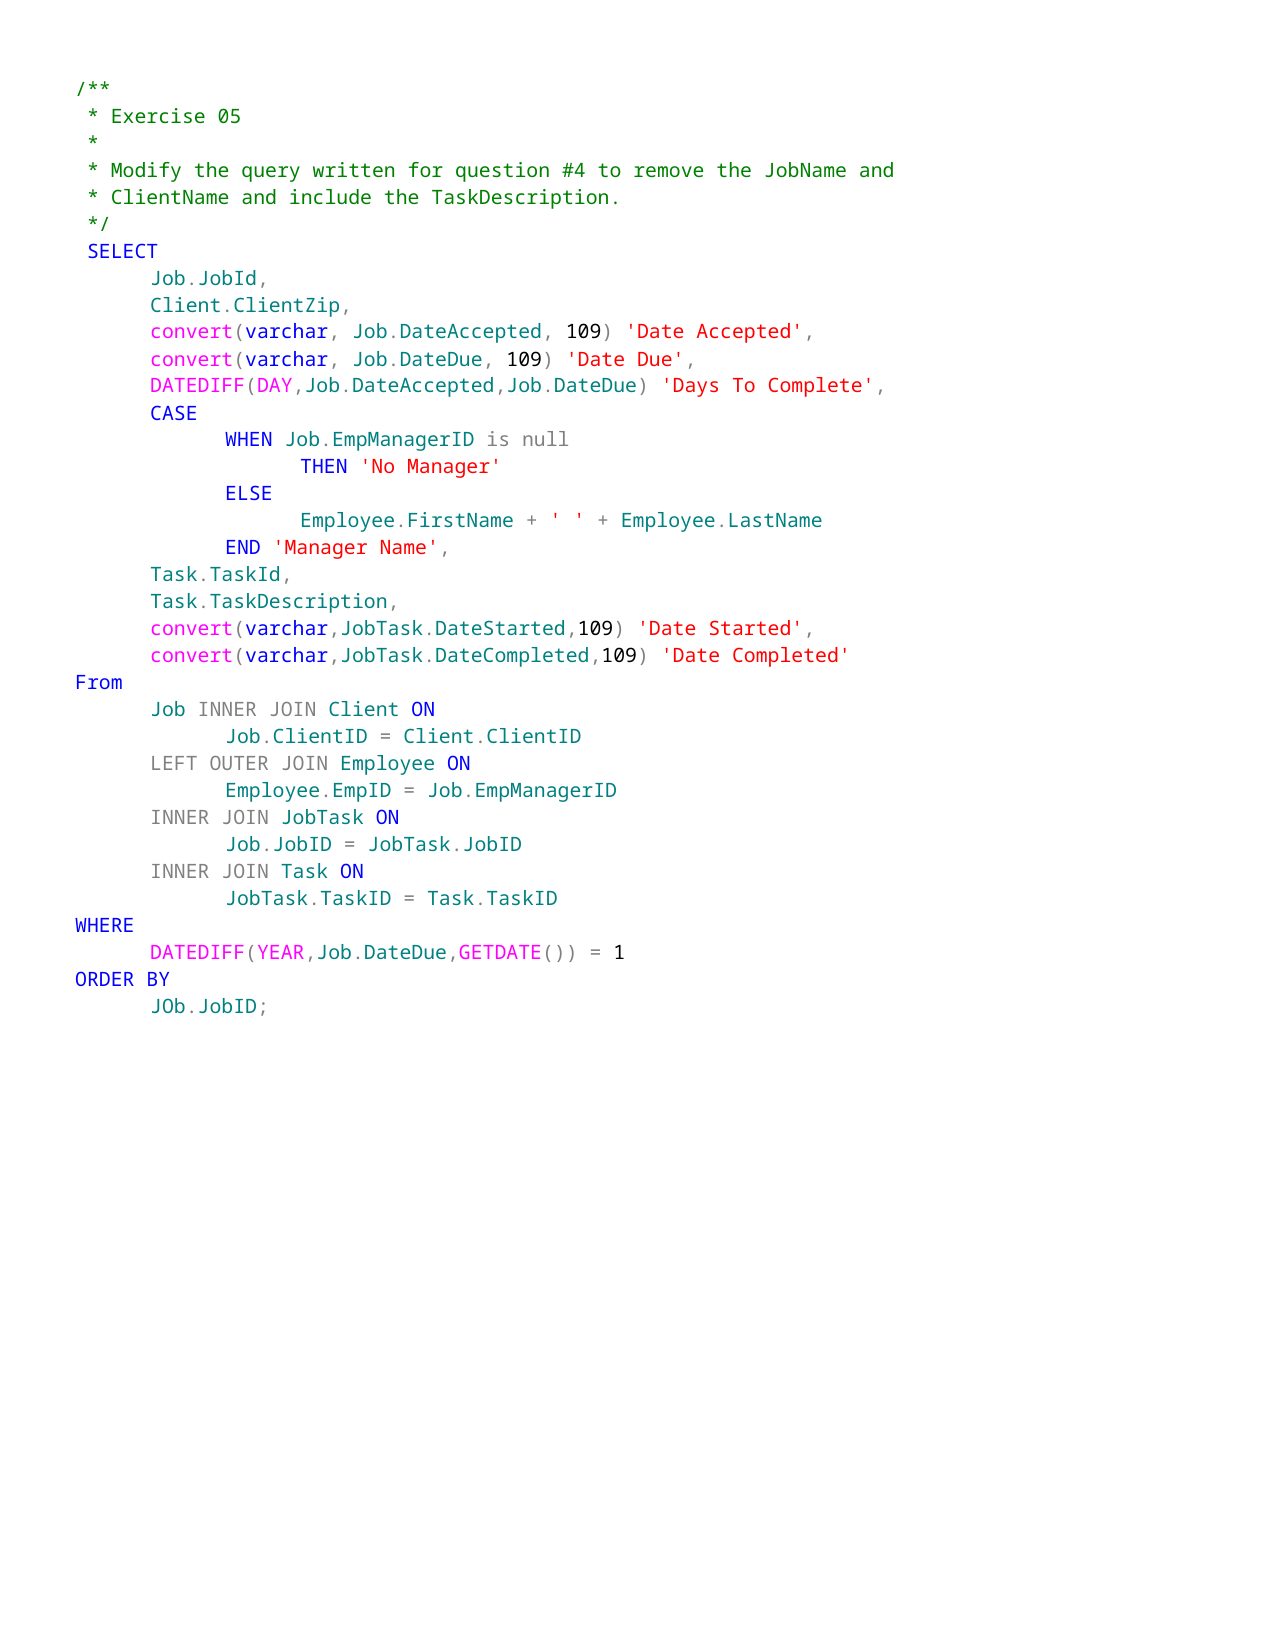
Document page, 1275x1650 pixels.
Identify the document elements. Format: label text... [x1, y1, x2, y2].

text END 'Manager Name', [75, 534, 1200, 561]
text Job INNER JOIN Client ON [75, 696, 1200, 722]
text LEFT OUTER JOIN Employee ON [75, 749, 1200, 776]
text * [75, 129, 1200, 156]
text SELECT [75, 237, 1200, 264]
text JOb.JobID; [75, 992, 1200, 1019]
text Job.ClientID = Client.ClientID [75, 722, 1200, 749]
text Client.ClientZip, [75, 291, 1200, 318]
text CASE [75, 399, 1200, 426]
text Employee.EmpID = Job.EmpManagerID [75, 776, 1200, 803]
text /** [75, 75, 1200, 102]
text Task.TaskId, [75, 561, 1200, 588]
text * Exercise 05 [75, 102, 1200, 129]
text * Modify the query written for question #4 to remove the JobName and [75, 156, 1200, 183]
text convert(varchar, Job.DateDue, 109) 'Date Due', [75, 345, 1200, 372]
text Employee.FirstName + ' ' + Employee.LastName [75, 507, 1200, 534]
text JobTask.TaskID = Task.TaskID [75, 884, 1200, 911]
text WHERE [75, 911, 1200, 938]
text INNER JOIN JobTask ON [75, 803, 1200, 830]
text DATEDIFF(DAY,Job.DateAccepted,Job.DateDue) 'Days To Complete', [75, 372, 1200, 399]
text convert(varchar,JobTask.DateCompleted,109) 'Date Completed' [75, 642, 1200, 668]
text ELSE [75, 480, 1200, 507]
text INNER JOIN Task ON [75, 857, 1200, 884]
text ORDER BY [75, 965, 1200, 992]
text * ClientName and include the TaskDescription. [75, 183, 1200, 210]
text Job.JobID = JobTask.JobID [75, 830, 1200, 857]
text convert(varchar,JobTask.DateStarted,109) 'Date Started', [75, 614, 1200, 642]
text Job.JobId, [75, 264, 1200, 291]
text WHEN Job.EmpManagerID is null [75, 426, 1200, 453]
text Task.TaskDescription, [75, 588, 1200, 614]
text */ [75, 210, 1200, 237]
text From [75, 668, 1200, 696]
text convert(varchar, Job.DateAccepted, 109) 'Date Accepted', [75, 318, 1200, 345]
text THEN 'No Manager' [75, 453, 1200, 480]
text DATEDIFF(YEAR,Job.DateDue,GETDATE()) = 1 [75, 938, 1200, 965]
